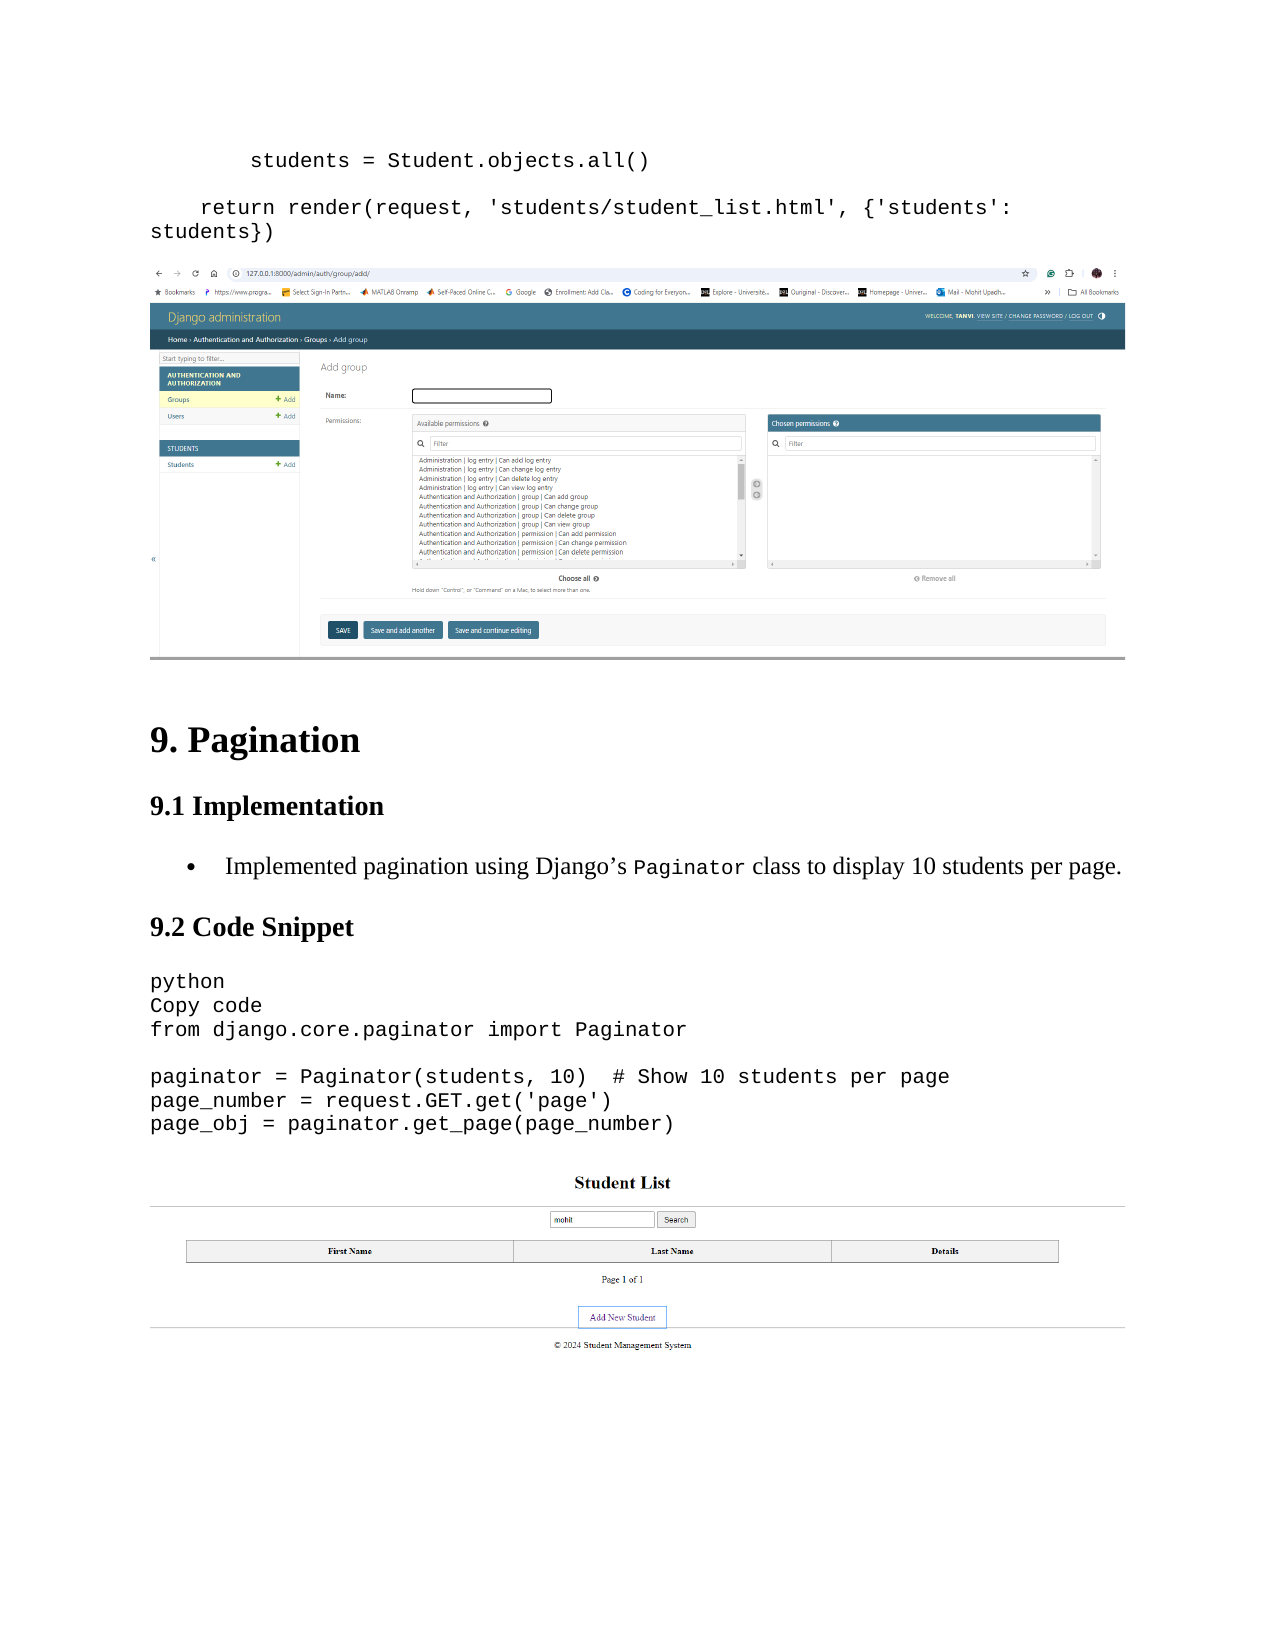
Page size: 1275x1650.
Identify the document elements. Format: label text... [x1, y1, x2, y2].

text 9.2 Code Snippet [150, 910, 1125, 942]
list Implemented pagination using Django’s Paginator class to display 10 students per page. [187, 851, 1125, 881]
text page_obj = paginator.get_page(page_number) [150, 1113, 1125, 1137]
text return render(request, 'students/student_list.html', {'students': students}) [150, 197, 1125, 244]
text 9.1 Implementation [150, 789, 1125, 822]
text 9. Pagination [150, 717, 1125, 760]
text page_number = request.GET.get('page') [150, 1089, 1125, 1113]
picture [150, 1160, 1125, 1353]
text Copy code [150, 995, 1125, 1019]
text students = Student.objects.all() [150, 150, 1125, 174]
picture [150, 268, 1125, 656]
text from django.core.paginator import Paginator [150, 1019, 1125, 1042]
text paginator = Paginator(students, 10) # Show 10 students per page [150, 1066, 1125, 1089]
text python [150, 971, 1125, 995]
